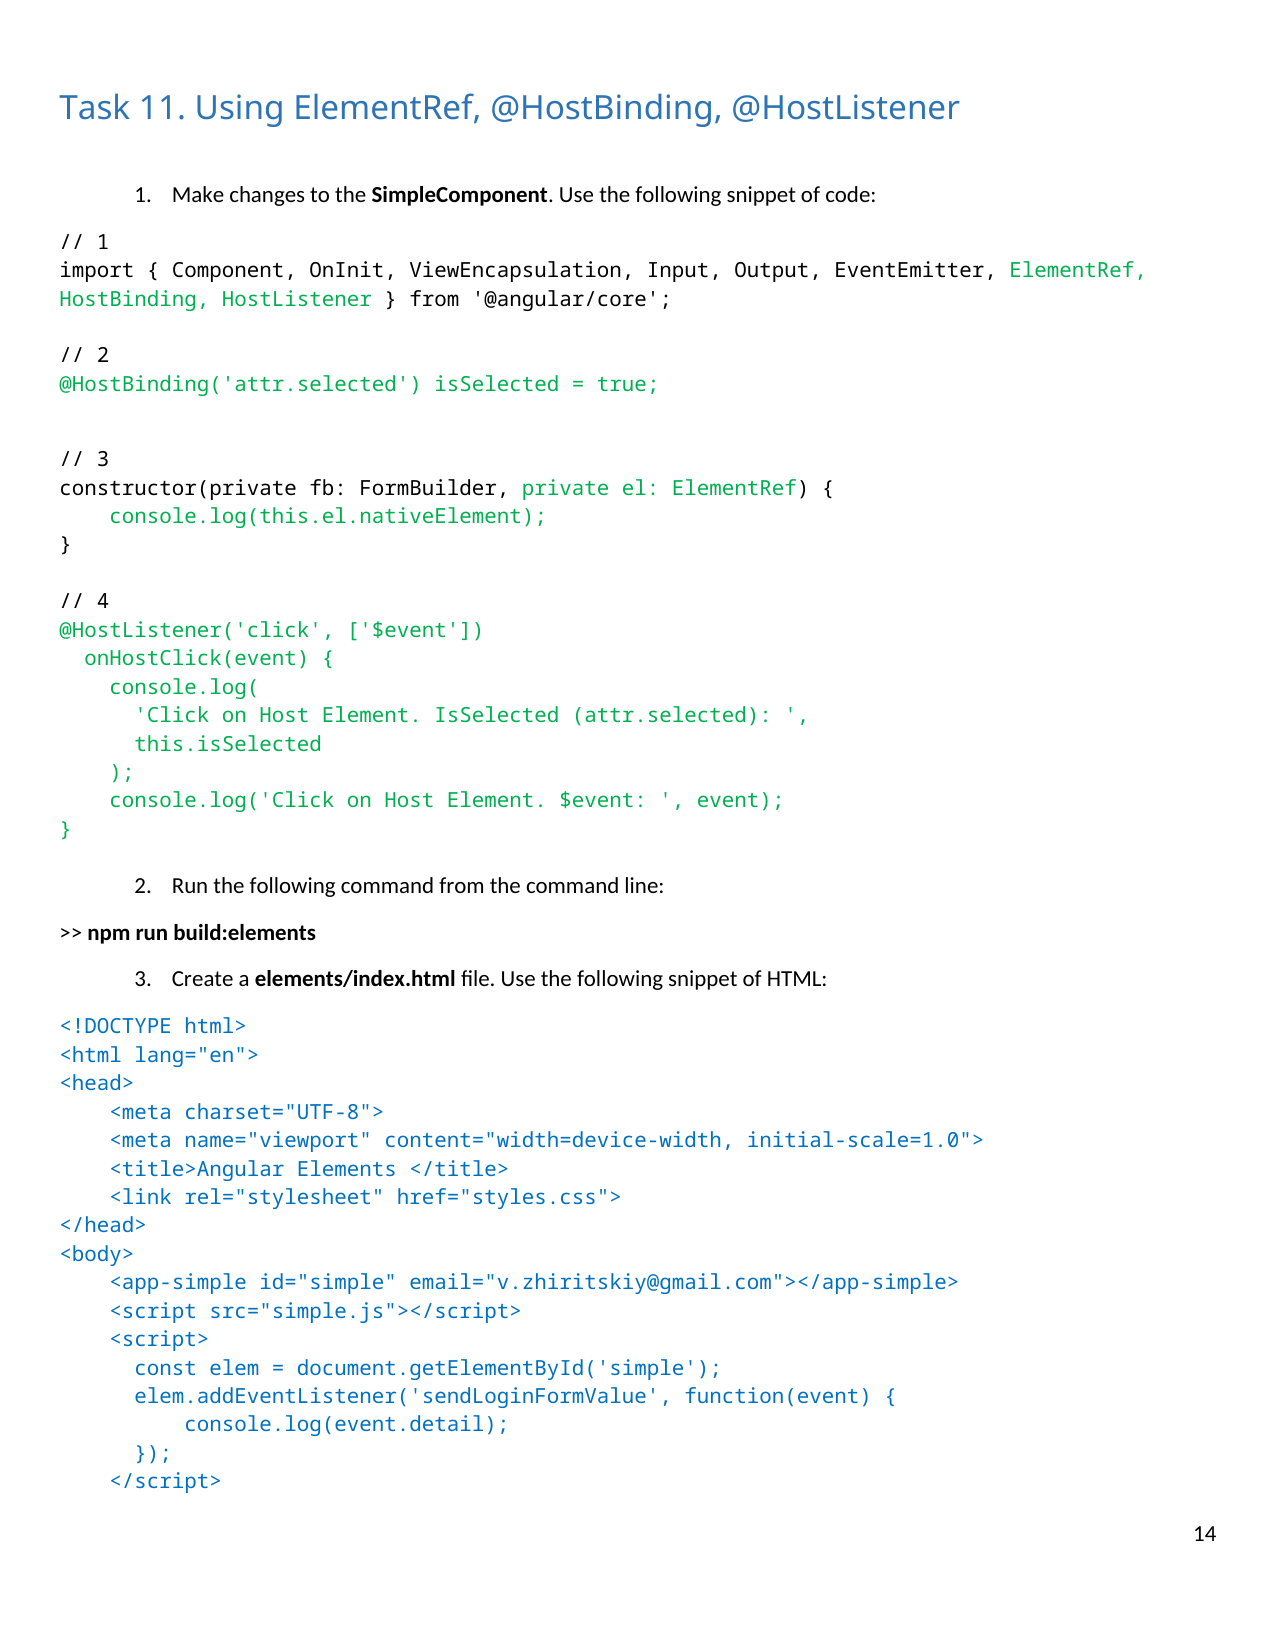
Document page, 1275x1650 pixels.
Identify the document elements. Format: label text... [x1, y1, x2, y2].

text 'Click on Host Element. IsSelected (attr.selected): ', [59, 700, 1216, 729]
text <!DOCTYPE html> [59, 1011, 1216, 1040]
text <script> [59, 1324, 1216, 1353]
text >> npm run build:elements [59, 918, 1216, 946]
text constructor(private fb: FormBuilder, private el: ElementRef) { [59, 473, 1216, 501]
list Create a elements/index.html file. Use the following snippet of HTML: [134, 964, 1216, 993]
text elem.addEventListener('sendLoginFormValue', function(event) { [59, 1381, 1216, 1409]
text }); [59, 1438, 1216, 1466]
subtitle Task 11. Using ElementRef, @HostBinding, @HostListener [59, 84, 1216, 129]
text <meta name="viewport" content="width=device-width, initial-scale=1.0"> [59, 1125, 1216, 1154]
text onHostClick(event) { [59, 643, 1216, 672]
text <meta charset="UTF-8"> [59, 1097, 1216, 1125]
text import { Component, OnInit, ViewEncapsulation, Input, Output, EventEmitter, ElementRef, HostBinding, HostListener } from '@angular/core'; [59, 255, 1216, 312]
text @HostListener('click', ['$event']) [59, 615, 1216, 643]
text <app-simple id="simple" email="v.zhiritskiy@gmail.com"></app-simple> [59, 1267, 1216, 1296]
text <title>Angular Elements </title> [59, 1154, 1216, 1182]
text console.log(event.detail); [59, 1409, 1216, 1438]
text console.log( [59, 672, 1216, 700]
list Run the following command from the command line: [134, 871, 1216, 899]
text const elem = document.getElementById('simple'); [59, 1353, 1216, 1381]
text } [59, 814, 1216, 842]
text this.isSelected [59, 729, 1216, 757]
text // 4 [59, 586, 1216, 615]
text console.log('Click on Host Element. $event: ', event); [59, 786, 1216, 814]
text <head> [59, 1068, 1216, 1097]
text } [59, 529, 1216, 558]
text <body> [59, 1239, 1216, 1267]
text </head> [59, 1211, 1216, 1239]
text <link rel="stylesheet" href="styles.css"> [59, 1182, 1216, 1211]
text // 1 [59, 227, 1216, 255]
text console.log(this.el.nativeElement); [59, 501, 1216, 529]
text // 3 [59, 444, 1216, 473]
text ); [59, 757, 1216, 786]
text </script> [59, 1466, 1216, 1495]
text @HostBinding('attr.selected') isSelected = true; [59, 369, 1216, 397]
text // 2 [59, 341, 1216, 369]
text <script src="simple.js"></script> [59, 1296, 1216, 1324]
text <html lang="en"> [59, 1040, 1216, 1068]
list Make changes to the SimpleComponent. Use the following snippet of code: [134, 180, 1216, 208]
